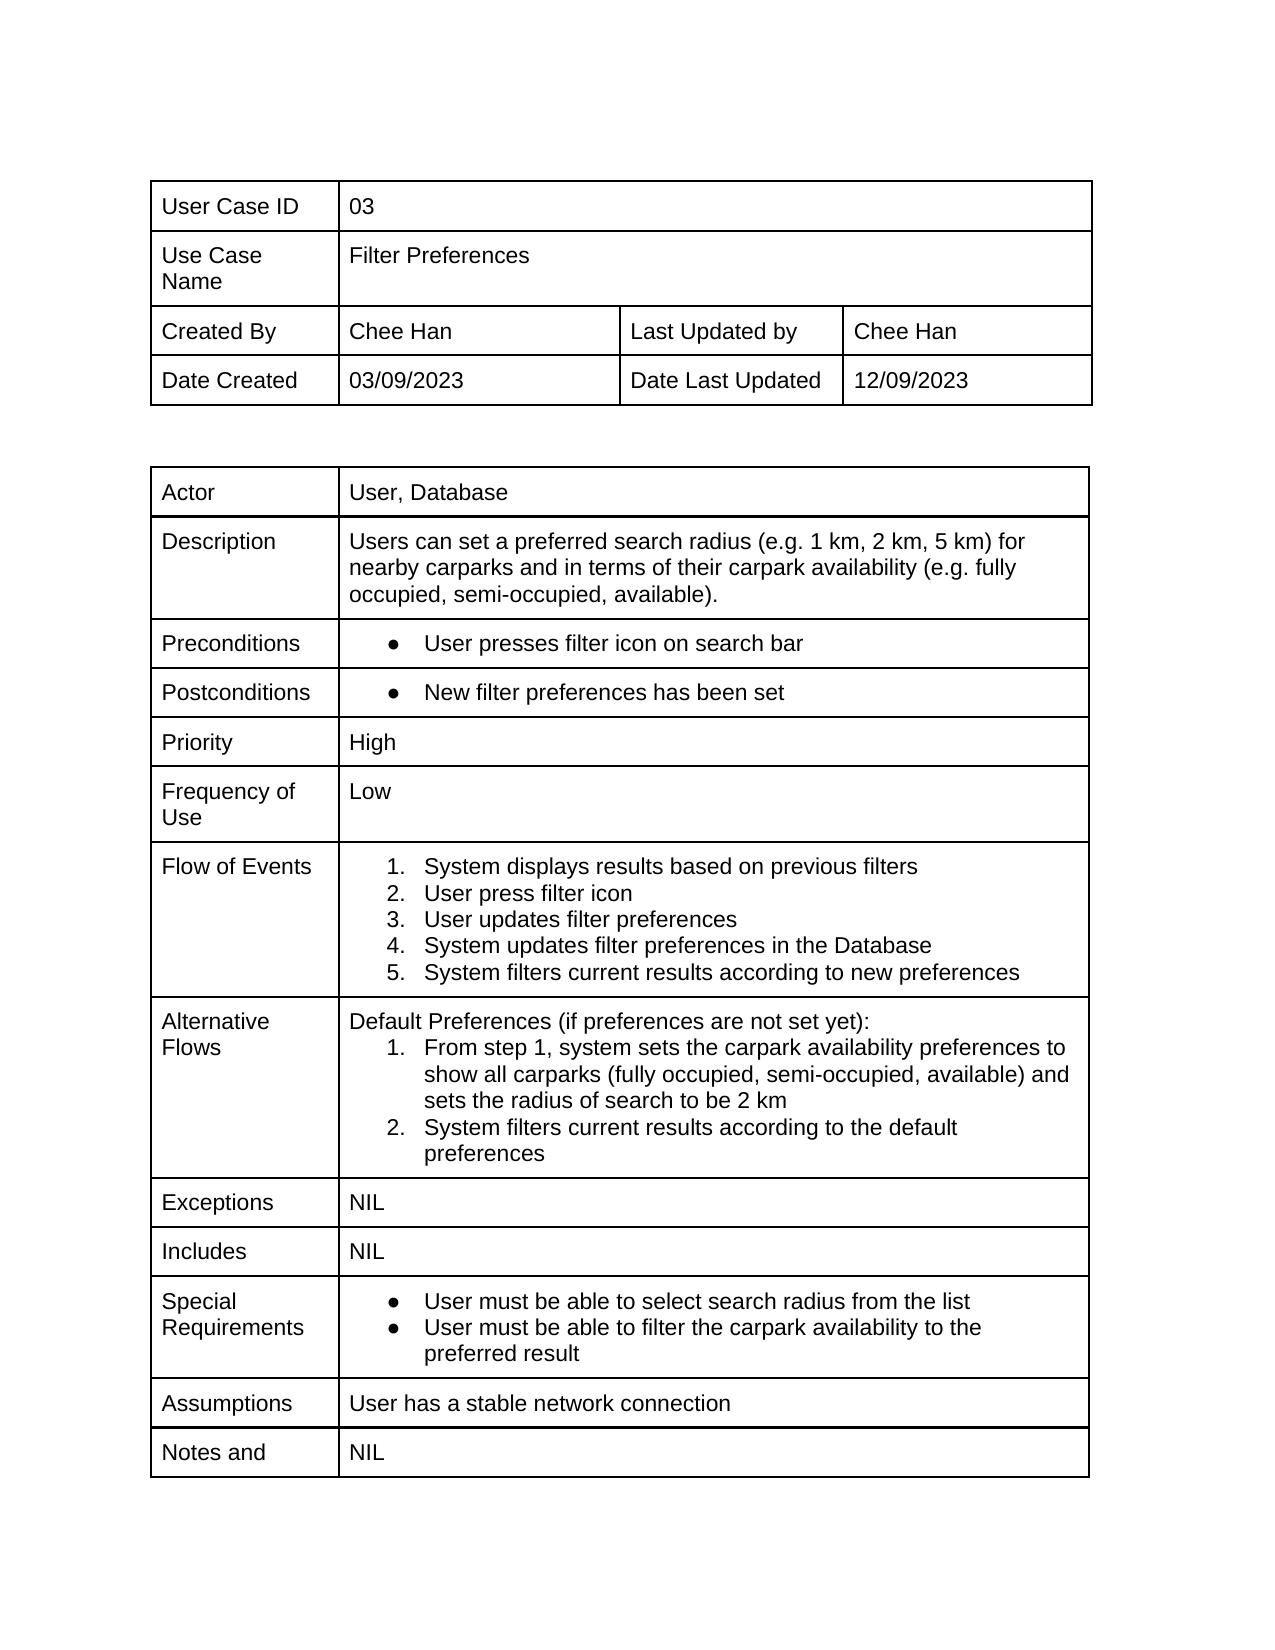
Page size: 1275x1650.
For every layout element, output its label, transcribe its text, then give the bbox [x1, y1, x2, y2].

table_header Actor [152, 468, 338, 515]
table_cell Special Requirements [152, 1277, 338, 1377]
table_cell Low [340, 767, 1088, 841]
table_cell Chee Han [844, 307, 1091, 354]
table_cell Description [152, 518, 338, 617]
table_cell Use Case Name [152, 232, 338, 305]
table_cell Last Updated by [621, 307, 842, 354]
table_cell NIL [340, 1179, 1088, 1226]
table_header User Case ID [152, 182, 338, 229]
table_cell Flow of Events [152, 843, 338, 996]
table_cell Created By [152, 307, 338, 354]
table_cell Assumptions [152, 1379, 338, 1426]
table_cell Frequency of Use [152, 767, 338, 841]
table_cell Postconditions [152, 669, 338, 716]
table_header 03 [340, 182, 1091, 229]
table_cell Exceptions [152, 1179, 338, 1226]
table_cell Preconditions [152, 620, 338, 667]
table_cell User must be able to select search radius from the list User must be able to filter the carpark availability to the preferred result [340, 1277, 1088, 1377]
table_cell 03/09/2023 [340, 356, 619, 404]
table_cell User has a stable network connection [340, 1379, 1088, 1426]
table_cell Includes [152, 1228, 338, 1275]
table_cell User presses filter icon on search bar [340, 620, 1088, 667]
table_cell Date Last Updated [621, 356, 842, 404]
table_cell High [340, 718, 1088, 765]
table_cell System displays results based on previous filters User press filter icon User updates filter preferences System updates filter preferences in the Database System filters current results according to new preferences [340, 843, 1088, 996]
table_cell NIL [340, 1429, 1088, 1476]
table_cell Chee Han [340, 307, 619, 354]
table_header User, Database [340, 468, 1088, 515]
table_cell 12/09/2023 [844, 356, 1091, 404]
table_cell Filter Preferences [340, 232, 1091, 305]
table_cell New filter preferences has been set [340, 669, 1088, 716]
table_cell Notes and Issues [152, 1429, 338, 1476]
table_cell Users can set a preferred search radius (e.g. 1 km, 2 km, 5 km) for nearby carparks and in terms of their carpark availability (e.g. fully occupied, semi-occupied, available). [340, 518, 1088, 617]
table_cell Default Preferences (if preferences are not set yet): From step 1, system sets the carpark availability preferences to show all carparks (fully occupied, semi-occupied, available) and sets the radius of search to be 2 km System filters current results according to the default preferences [340, 998, 1088, 1177]
table_cell Priority [152, 718, 338, 765]
table_cell Date Created [152, 356, 338, 404]
table_cell NIL [340, 1228, 1088, 1275]
table_cell Alternative Flows [152, 998, 338, 1177]
